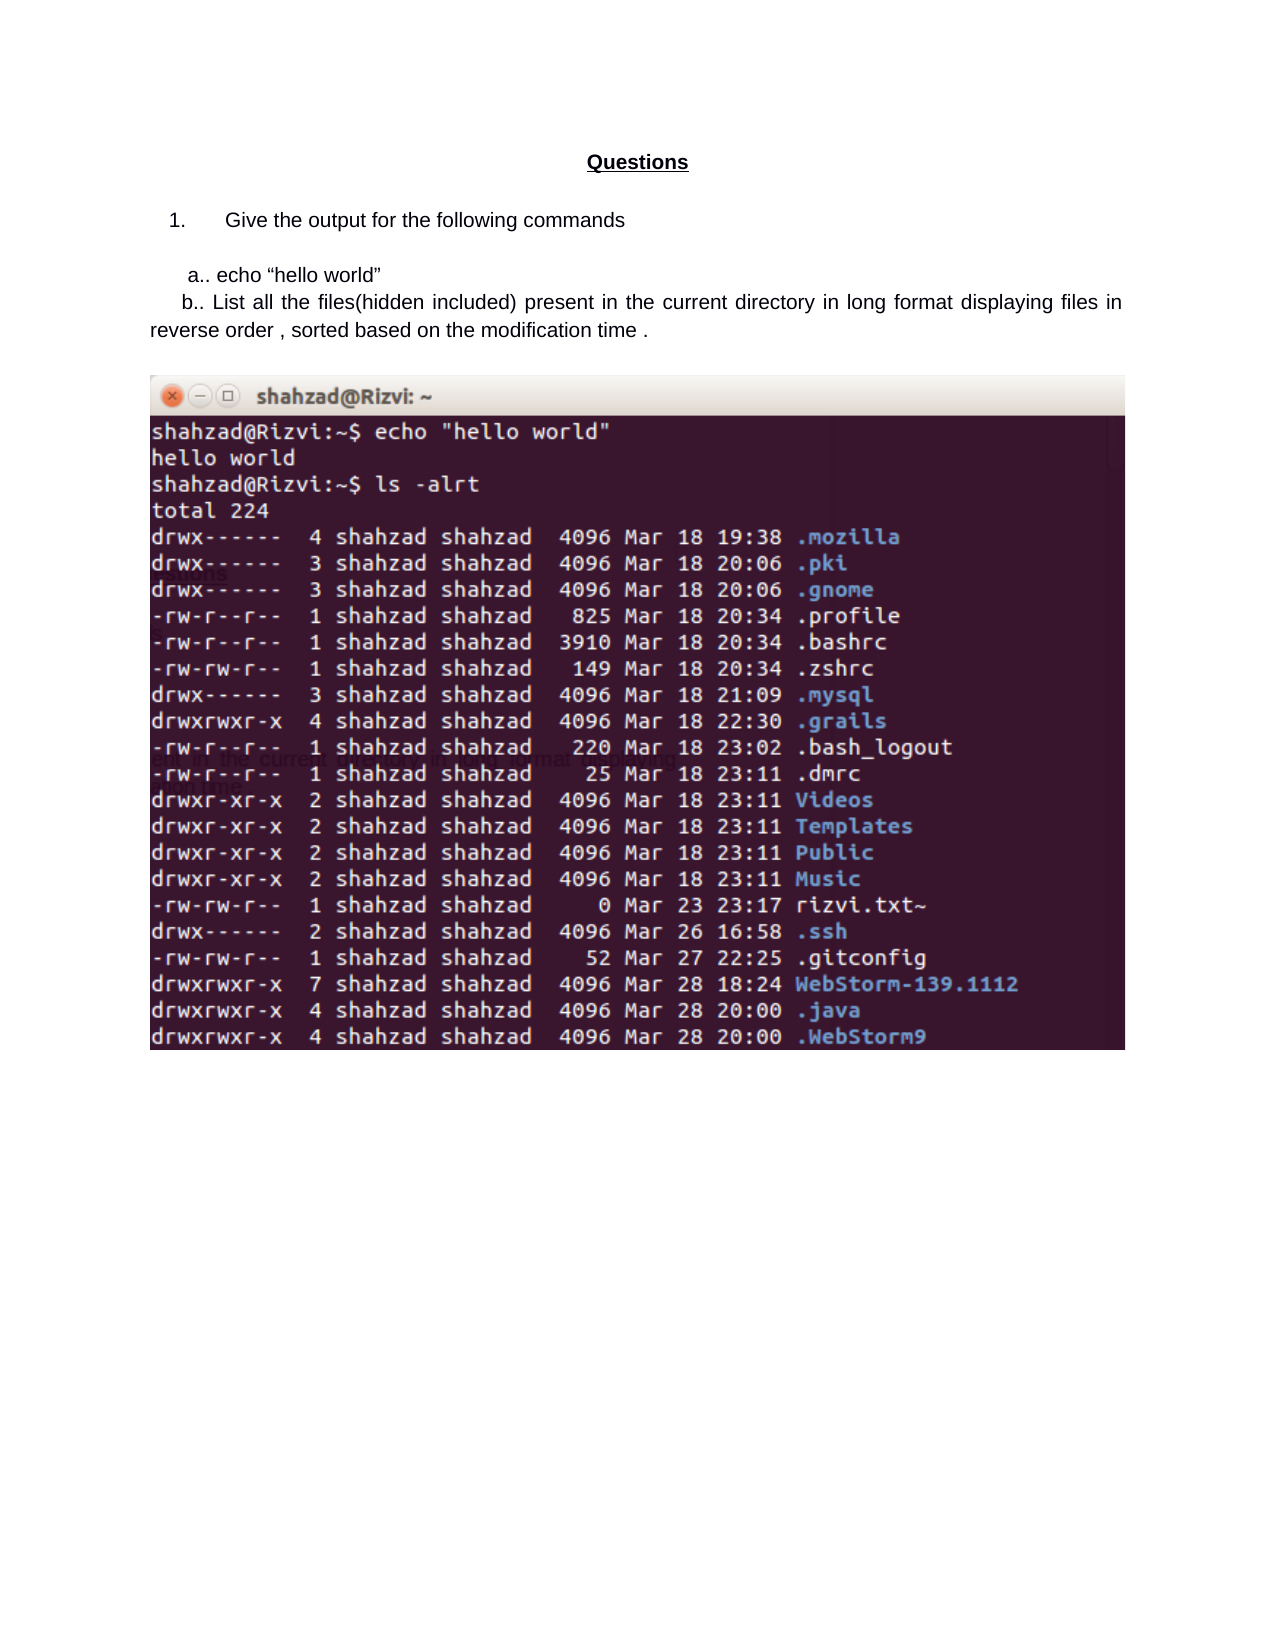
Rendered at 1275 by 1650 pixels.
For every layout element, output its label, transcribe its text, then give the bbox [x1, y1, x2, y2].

list Give the output for the following commands [131, 208, 1125, 232]
text a.. echo “hello world” [187, 263, 1125, 287]
text b.. List all the files(hidden included) present in the current directory in long format displaying files in reverse order , sorted based on the modification time . [150, 290, 1125, 342]
picture [150, 375, 1125, 1050]
text Questions [150, 150, 1125, 174]
